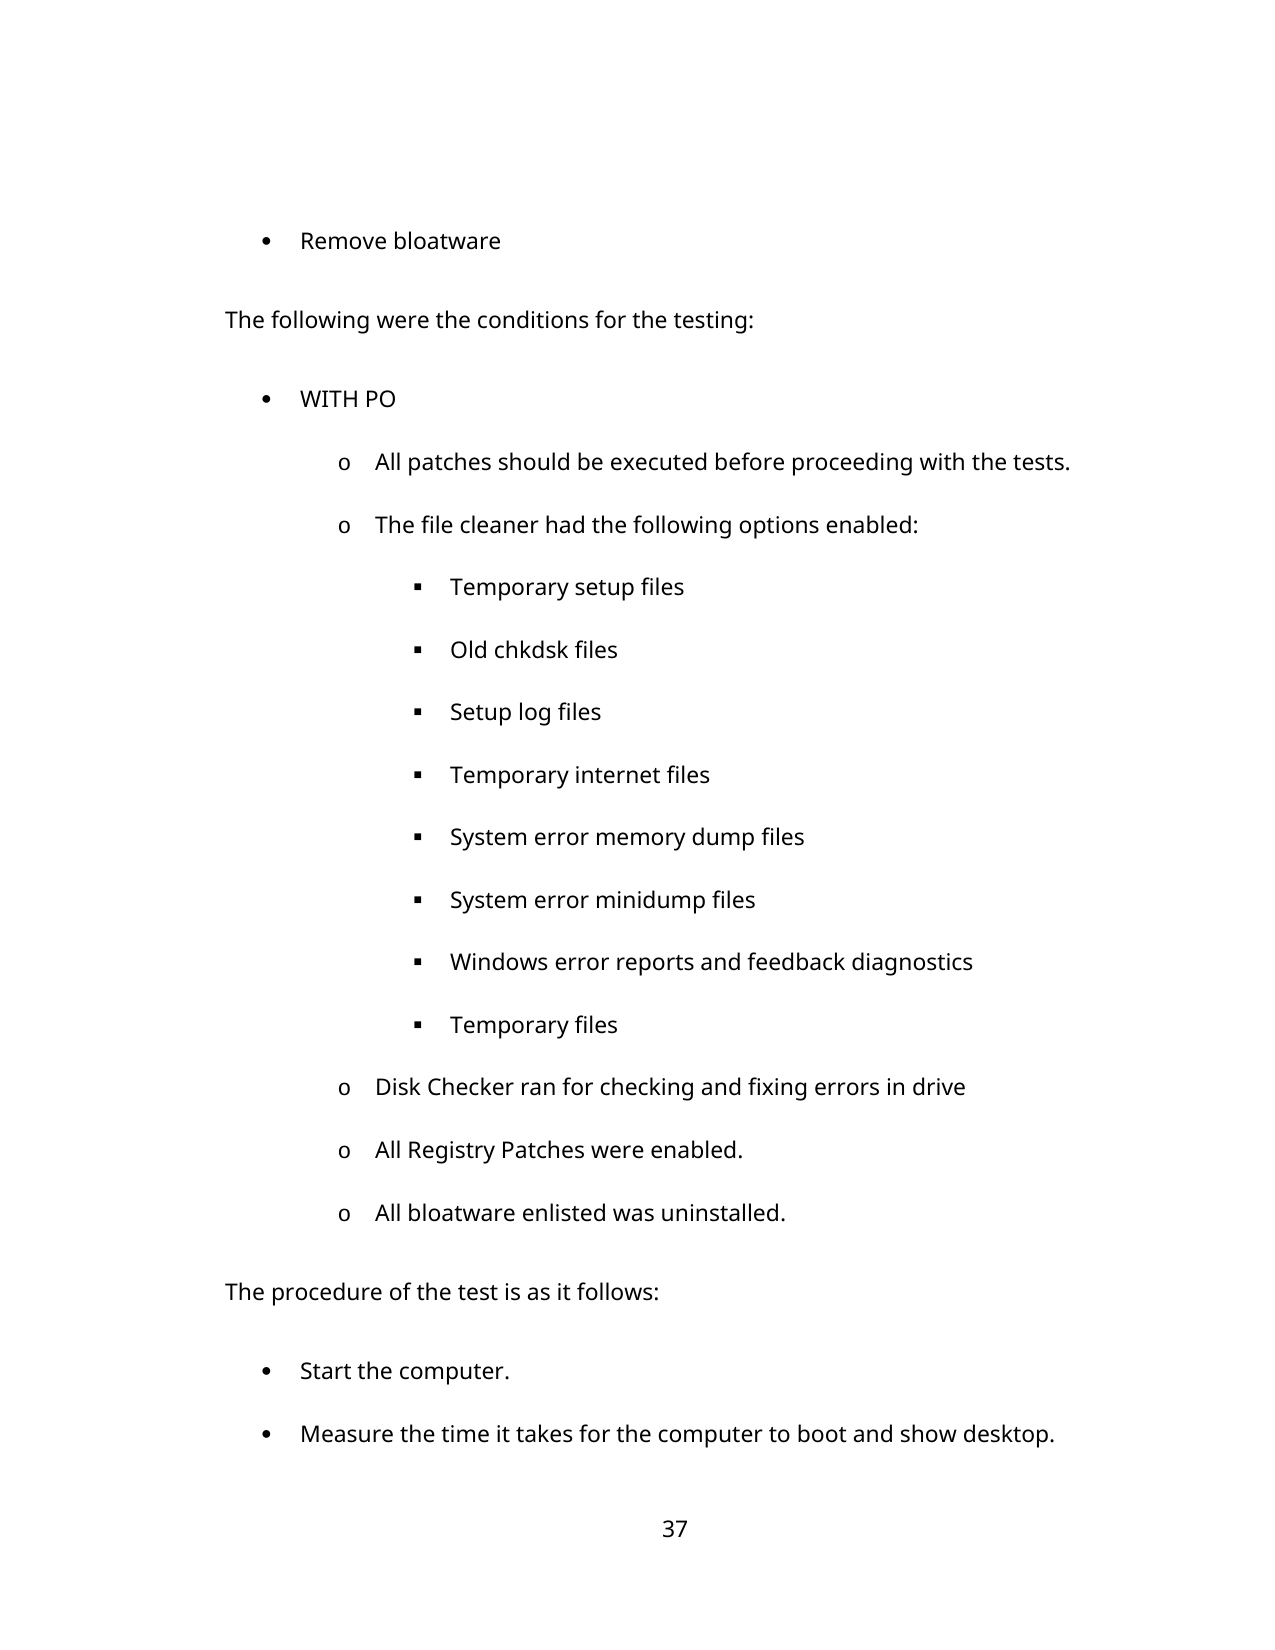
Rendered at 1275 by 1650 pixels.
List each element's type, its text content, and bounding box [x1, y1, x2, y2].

list Setup log files [412, 696, 1125, 727]
list WITH PO [262, 383, 1125, 414]
list Remove bloatware [262, 225, 1125, 256]
list Disk Checker ran for checking and fixing errors in drive [337, 1071, 1125, 1103]
list Measure the time it takes for the computer to boot and show desktop. [262, 1418, 1125, 1449]
list All patches should be executed before proceeding with the tests. [337, 446, 1125, 477]
list Temporary internet files [412, 759, 1125, 790]
list The file cleaner had the following options enabled: [337, 508, 1125, 540]
list System error minidump files [412, 884, 1125, 915]
list System error memory dump files [412, 821, 1125, 852]
list All Registry Patches were enabled. [337, 1134, 1125, 1165]
list All bloatware enlisted was uninstalled. [337, 1197, 1125, 1228]
list Windows error reports and feedback diagnostics [412, 946, 1125, 977]
list Start the computer. [262, 1355, 1125, 1386]
list Temporary setup files [412, 571, 1125, 602]
list Old chkdsk files [412, 634, 1125, 665]
list Temporary files [412, 1009, 1125, 1040]
text The following were the conditions for the testing: [225, 304, 1125, 335]
text The procedure of the test is as it follows: [225, 1276, 1125, 1307]
